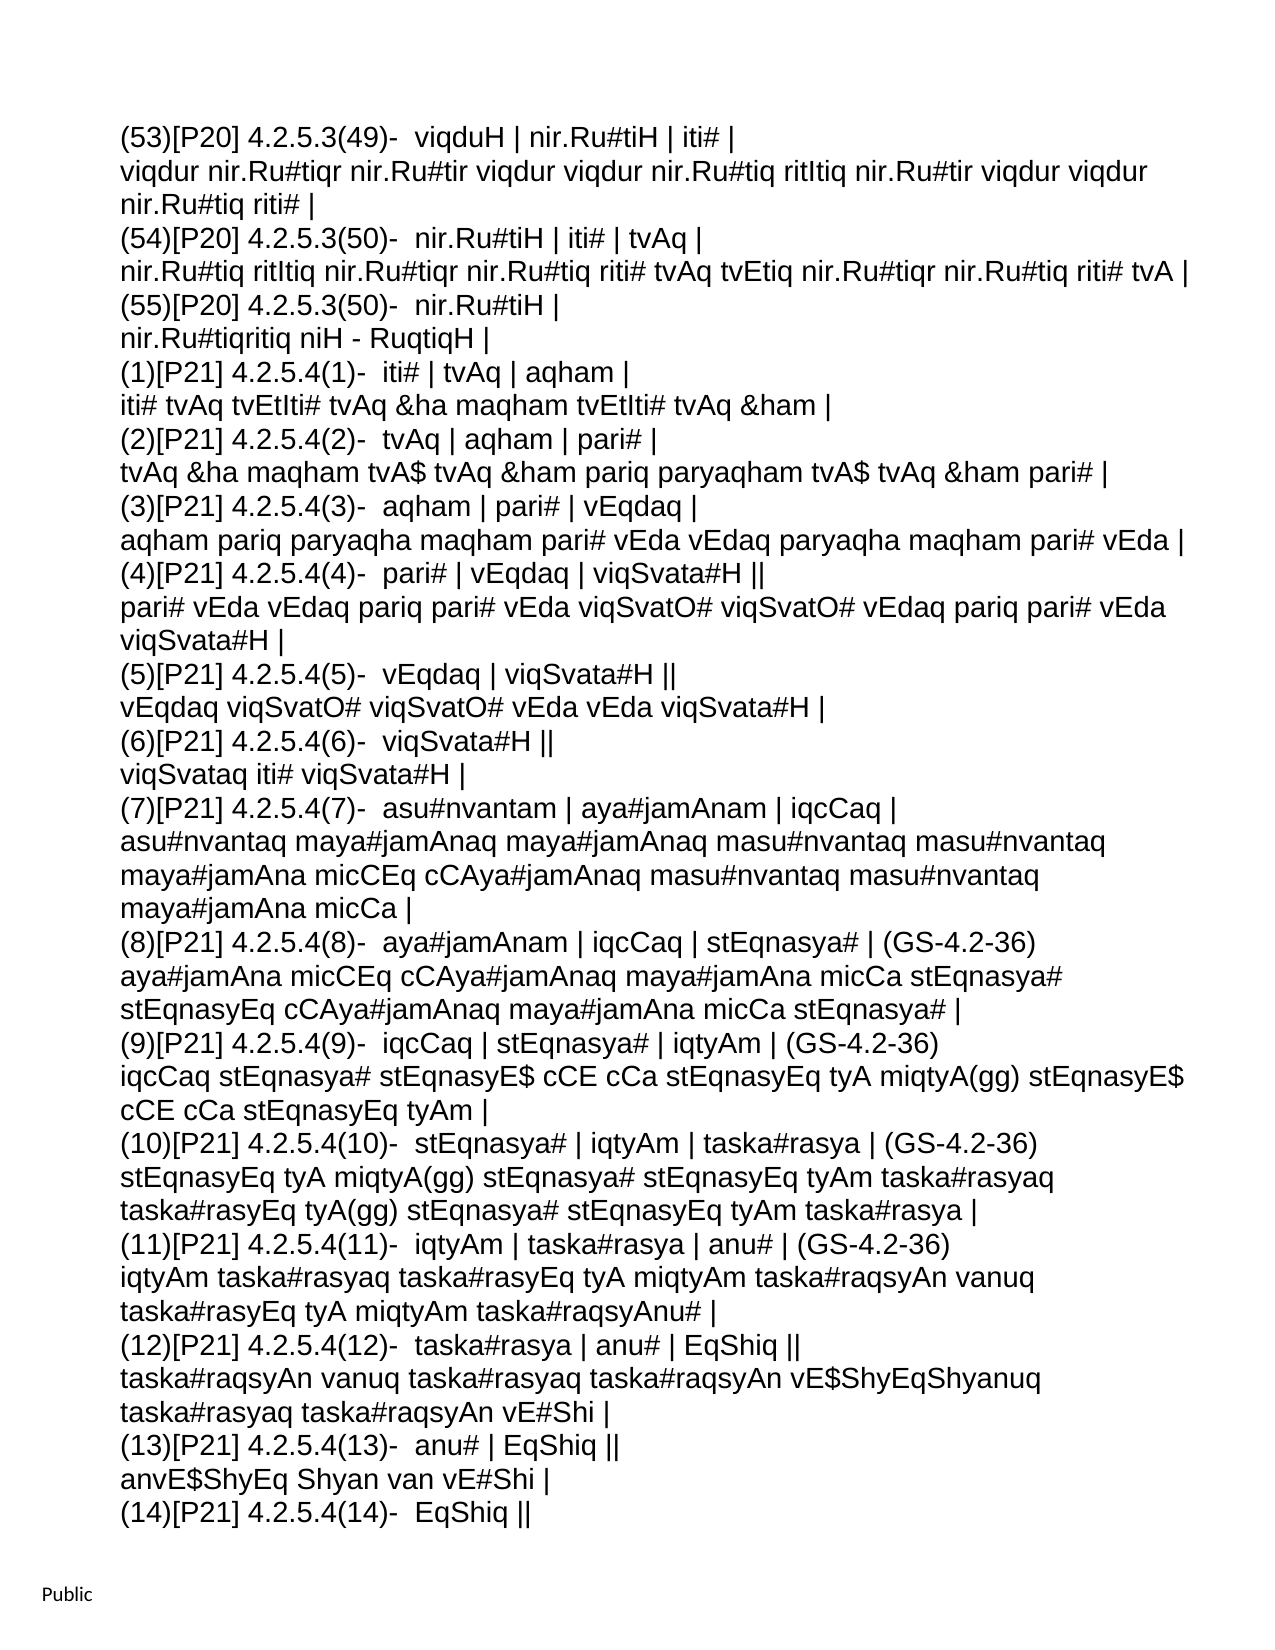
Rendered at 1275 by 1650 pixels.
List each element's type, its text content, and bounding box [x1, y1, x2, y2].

text aya#jamAna micCEq cCAya#jamAnaq maya#jamAna micCa stEqnasya# stEqnasyEq cCAya#jamAnaq maya#jamAna micCa stEqnasya# | [120, 958, 1200, 1026]
text (9)[P21] 4.2.5.4(9)- iqcCaq | stEqnasya# | iqtyAm | (GS-4.2-36) [120, 1026, 1200, 1059]
text pari# vEda vEdaq pariq pari# vEda viqSvatO# viqSvatO# vEdaq pariq pari# vEda viqSvata#H | [120, 589, 1200, 657]
text aqham pariq paryaqha maqham pari# vEda vEdaq paryaqha maqham pari# vEda | [120, 522, 1200, 556]
text (4)[P21] 4.2.5.4(4)- pari# | vEqdaq | viqSvata#H || [120, 556, 1200, 589]
text iqtyAm taska#rasyaq taska#rasyEq tyA miqtyAm taska#raqsyAn vanuq taska#rasyEq tyA miqtyAm taska#raqsyAnu# | [120, 1260, 1200, 1327]
text anvE$ShyEq Shyan van vE#Shi | [120, 1462, 1200, 1495]
text viqSvataq iti# viqSvata#H | [120, 757, 1200, 791]
text (55)[P20] 4.2.5.3(50)- nir.Ru#tiH | [120, 288, 1200, 321]
text stEqnasyEq tyA miqtyA(gg) stEqnasya# stEqnasyEq tyAm taska#rasyaq taska#rasyEq tyA(gg) stEqnasya# stEqnasyEq tyAm taska#rasya | [120, 1160, 1200, 1227]
text (8)[P21] 4.2.5.4(8)- aya#jamAnam | iqcCaq | stEqnasya# | (GS-4.2-36) [120, 925, 1200, 958]
text (11)[P21] 4.2.5.4(11)- iqtyAm | taska#rasya | anu# | (GS-4.2-36) [120, 1227, 1200, 1260]
text (2)[P21] 4.2.5.4(2)- tvAq | aqham | pari# | [120, 422, 1200, 455]
text tvAq &ha maqham tvA$ tvAq &ham pariq paryaqham tvA$ tvAq &ham pari# | [120, 455, 1200, 489]
text (7)[P21] 4.2.5.4(7)- asu#nvantam | aya#jamAnam | iqcCaq | [120, 791, 1200, 824]
text viqdur nir.Ru#tiqr nir.Ru#tir viqdur viqdur nir.Ru#tiq ritItiq nir.Ru#tir viqdur viqdur nir.Ru#tiq riti# | [120, 153, 1200, 221]
text iqcCaq stEqnasya# stEqnasyE$ cCE cCa stEqnasyEq tyA miqtyA(gg) stEqnasyE$ cCE cCa stEqnasyEq tyAm | [120, 1059, 1200, 1126]
text nir.Ru#tiq ritItiq nir.Ru#tiqr nir.Ru#tiq riti# tvAq tvEtiq nir.Ru#tiqr nir.Ru#tiq riti# tvA | [120, 254, 1200, 288]
text (53)[P20] 4.2.5.3(49)- viqduH | nir.Ru#tiH | iti# | [120, 120, 1200, 153]
text vEqdaq viqSvatO# viqSvatO# vEda vEda viqSvata#H | [120, 690, 1200, 724]
text (54)[P20] 4.2.5.3(50)- nir.Ru#tiH | iti# | tvAq | [120, 221, 1200, 254]
text asu#nvantaq maya#jamAnaq maya#jamAnaq masu#nvantaq masu#nvantaq maya#jamAna micCEq cCAya#jamAnaq masu#nvantaq masu#nvantaq maya#jamAna micCa | [120, 824, 1200, 925]
text (3)[P21] 4.2.5.4(3)- aqham | pari# | vEqdaq | [120, 489, 1200, 522]
text iti# tvAq tvEtIti# tvAq &ha maqham tvEtIti# tvAq &ham | [120, 388, 1200, 422]
text taska#raqsyAn vanuq taska#rasyaq taska#raqsyAn vE$ShyEqShyanuq taska#rasyaq taska#raqsyAn vE#Shi | [120, 1361, 1200, 1428]
text (6)[P21] 4.2.5.4(6)- viqSvata#H || [120, 724, 1200, 757]
text (5)[P21] 4.2.5.4(5)- vEqdaq | viqSvata#H || [120, 657, 1200, 690]
text (10)[P21] 4.2.5.4(10)- stEqnasya# | iqtyAm | taska#rasya | (GS-4.2-36) [120, 1126, 1200, 1160]
text (12)[P21] 4.2.5.4(12)- taska#rasya | anu# | EqShiq || [120, 1327, 1200, 1361]
text (13)[P21] 4.2.5.4(13)- anu# | EqShiq || [120, 1428, 1200, 1462]
text (14)[P21] 4.2.5.4(14)- EqShiq || [120, 1495, 1200, 1529]
text (1)[P21] 4.2.5.4(1)- iti# | tvAq | aqham | [120, 355, 1200, 388]
text nir.Ru#tiqritiq niH - RuqtiqH | [120, 321, 1200, 355]
